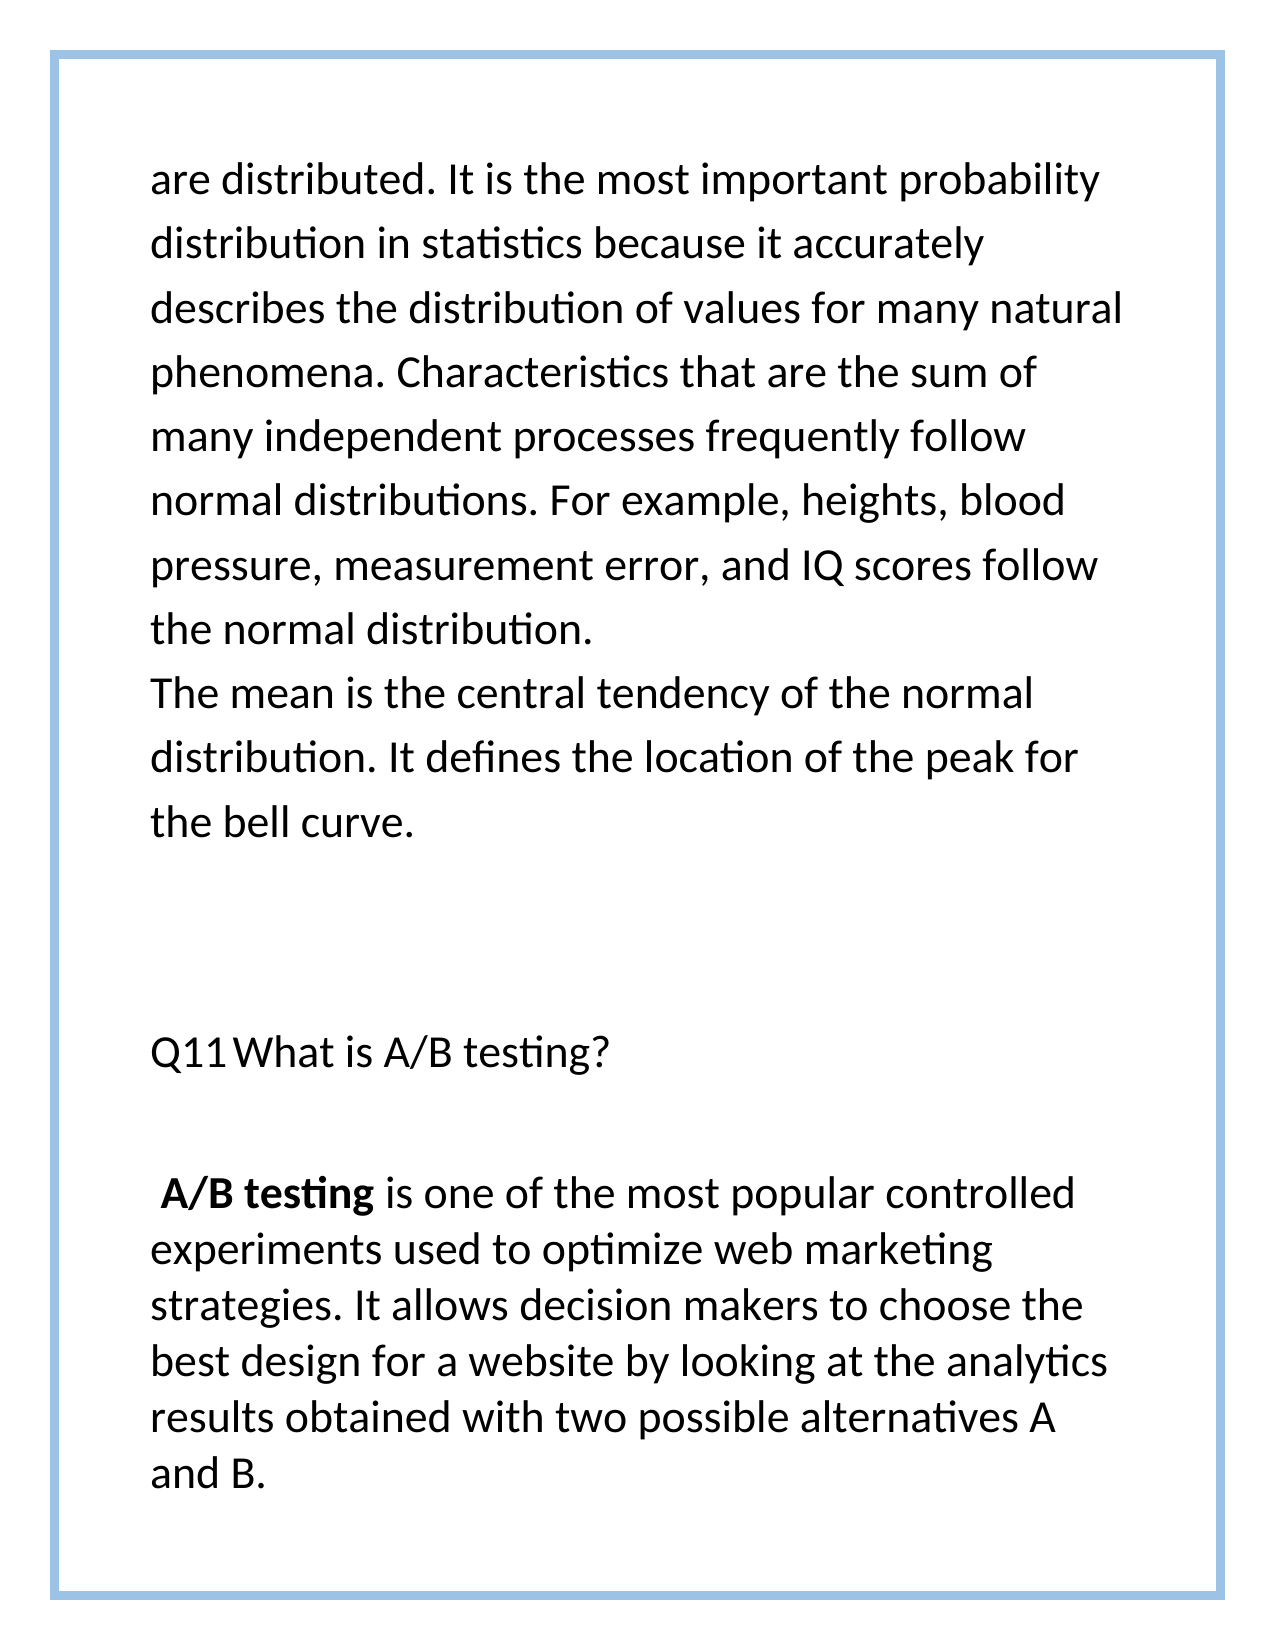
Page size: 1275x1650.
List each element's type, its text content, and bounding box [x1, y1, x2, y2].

text Q11 What is A/B testing? [150, 1023, 1125, 1079]
text A/B testing is one of the most popular controlled experiments used to optimize web marketing strategies. It allows decision makers to choose the best design for a website by looking at the analytics results obtained with two possible alternatives A and B. [150, 1164, 1125, 1500]
text The mean is the central tendency of the normal distribution. It defines the location of the peak for the bell curve. [150, 664, 1125, 849]
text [150, 150, 1125, 656]
